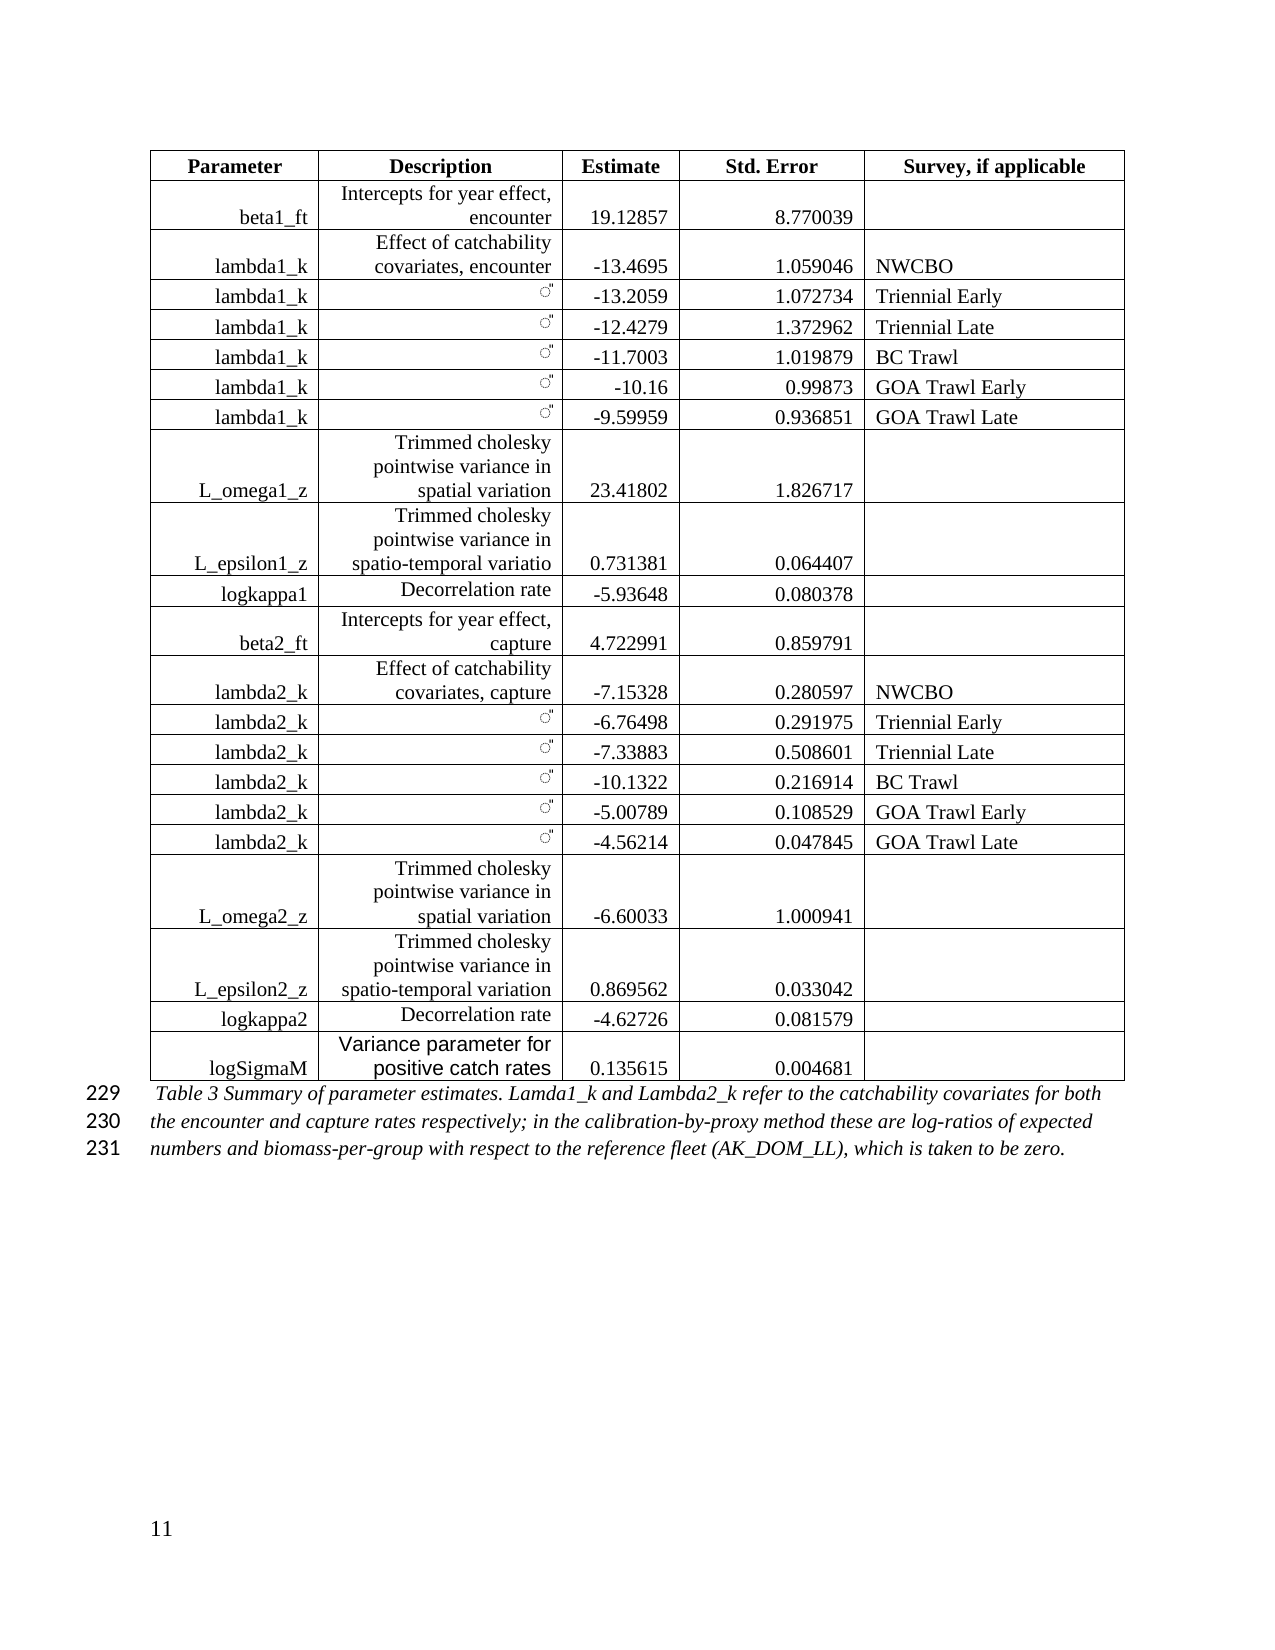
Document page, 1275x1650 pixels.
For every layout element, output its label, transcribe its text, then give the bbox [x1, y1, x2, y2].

table_cell ̎ [319, 400, 562, 429]
table_cell 4.722991 [563, 607, 679, 655]
table_cell 1.059046 [680, 230, 864, 278]
table_cell -6.60033 [563, 855, 679, 928]
table_cell 0.936851 [680, 400, 864, 429]
table_cell lambda2_k [151, 825, 318, 854]
table_header Estimate [563, 151, 679, 180]
table_cell 1.826717 [680, 430, 864, 502]
table_cell 19.12857 [563, 181, 679, 229]
table_cell ̎ [319, 765, 562, 794]
table_cell L_omega2_z [151, 855, 318, 928]
table_cell [865, 1032, 1124, 1080]
table_cell [865, 181, 1124, 229]
table_cell ̎ [319, 825, 562, 854]
table_cell 0.280597 [680, 656, 864, 704]
table_header Description [319, 151, 562, 180]
table_cell lambda1_k [151, 230, 318, 278]
table_cell GOA Trawl Early [865, 795, 1124, 824]
table_cell -10.16 [563, 370, 679, 399]
table_cell Trimmed cholesky pointwise variance in spatio-temporal variatio [319, 503, 562, 575]
table_cell Effect of catchability covariates, encounter [319, 230, 562, 278]
table_cell ̎ [319, 370, 562, 399]
table_cell logkappa2 [151, 1002, 318, 1031]
table_cell 0.135615 [563, 1032, 679, 1080]
table_cell -10.1322 [563, 765, 679, 794]
table_cell Intercepts for year effect, encounter [319, 181, 562, 229]
table_cell GOA Trawl Early [865, 370, 1124, 399]
table_cell 0.291975 [680, 705, 864, 734]
table_cell -5.93648 [563, 576, 679, 606]
table_cell -7.15328 [563, 656, 679, 704]
table_header Parameter [151, 151, 318, 180]
table_cell Intercepts for year effect, capture [319, 607, 562, 655]
table_header Survey, if applicable [865, 151, 1124, 180]
table_cell Triennial Early [865, 705, 1124, 734]
table_cell NWCBO [865, 230, 1124, 278]
table_cell Trimmed cholesky pointwise variance in spatio-temporal variation [319, 929, 562, 1001]
table_cell 1.000941 [680, 855, 864, 928]
table_cell 0.869562 [563, 929, 679, 1001]
table_cell GOA Trawl Late [865, 400, 1124, 429]
table_cell Decorrelation rate [319, 1002, 562, 1031]
table_cell [865, 503, 1124, 575]
table_cell BC Trawl [865, 765, 1124, 794]
table_cell ̎ [319, 795, 562, 824]
table_cell lambda2_k [151, 735, 318, 764]
table_cell -12.4279 [563, 310, 679, 339]
table_cell -13.2059 [563, 280, 679, 308]
table_cell 0.216914 [680, 765, 864, 794]
table_cell 0.064407 [680, 503, 864, 575]
table_cell 0.004681 [680, 1032, 864, 1080]
table_cell ̎ [319, 340, 562, 369]
table_cell lambda2_k [151, 765, 318, 794]
table_cell ̎ [319, 280, 562, 308]
table_cell NWCBO [865, 656, 1124, 704]
table_cell 1.372962 [680, 310, 864, 339]
table_cell 1.072734 [680, 280, 864, 308]
table_cell 0.731381 [563, 503, 679, 575]
table_header Std. Error [680, 151, 864, 180]
table_cell beta1_ft [151, 181, 318, 229]
table_cell beta2_ft [151, 607, 318, 655]
table_cell Variance parameter for positive catch rates [319, 1032, 562, 1080]
table_cell L_epsilon2_z [151, 929, 318, 1001]
table_cell -7.33883 [563, 735, 679, 764]
table_cell 0.859791 [680, 607, 864, 655]
table_cell 23.41802 [563, 430, 679, 502]
table_cell [865, 607, 1124, 655]
table_cell BC Trawl [865, 340, 1124, 369]
table_cell [865, 576, 1124, 606]
table_cell 0.081579 [680, 1002, 864, 1031]
table_cell 0.108529 [680, 795, 864, 824]
table_cell -11.7003 [563, 340, 679, 369]
table_cell logSigmaM [151, 1032, 318, 1080]
table_cell -9.59959 [563, 400, 679, 429]
table_cell -6.76498 [563, 705, 679, 734]
table_cell lambda1_k [151, 340, 318, 369]
table_cell [865, 929, 1124, 1001]
table_cell 0.508601 [680, 735, 864, 764]
table_cell L_omega1_z [151, 430, 318, 502]
table_cell logkappa1 [151, 576, 318, 606]
table_cell ̎ [319, 735, 562, 764]
table_cell -4.56214 [563, 825, 679, 854]
table_cell 0.99873 [680, 370, 864, 399]
table_cell [865, 1002, 1124, 1031]
table_cell lambda2_k [151, 705, 318, 734]
table_cell -4.62726 [563, 1002, 679, 1031]
table_cell ̎ [319, 705, 562, 734]
table_cell 8.770039 [680, 181, 864, 229]
table_cell -5.00789 [563, 795, 679, 824]
table_cell lambda1_k [151, 280, 318, 308]
table_cell L_epsilon1_z [151, 503, 318, 575]
table_cell 0.033042 [680, 929, 864, 1001]
table_cell lambda2_k [151, 656, 318, 704]
table_cell lambda1_k [151, 310, 318, 339]
table_cell Trimmed cholesky pointwise variance in spatial variation [319, 855, 562, 928]
table_cell [865, 855, 1124, 928]
table_cell ̎ [319, 310, 562, 339]
table_cell Decorrelation rate [319, 576, 562, 606]
table_cell lambda1_k [151, 370, 318, 399]
table_cell lambda2_k [151, 795, 318, 824]
table_cell Triennial Late [865, 310, 1124, 339]
table_cell lambda1_k [151, 400, 318, 429]
table_cell Effect of catchability covariates, capture [319, 656, 562, 704]
table_cell 1.019879 [680, 340, 864, 369]
table_cell -13.4695 [563, 230, 679, 278]
table_cell Triennial Early [865, 280, 1124, 308]
table_cell 0.080378 [680, 576, 864, 606]
table_cell Triennial Late [865, 735, 1124, 764]
table_cell GOA Trawl Late [865, 825, 1124, 854]
table_cell 0.047845 [680, 825, 864, 854]
table_cell Trimmed cholesky pointwise variance in spatial variation [319, 430, 562, 502]
table_cell [865, 430, 1124, 502]
